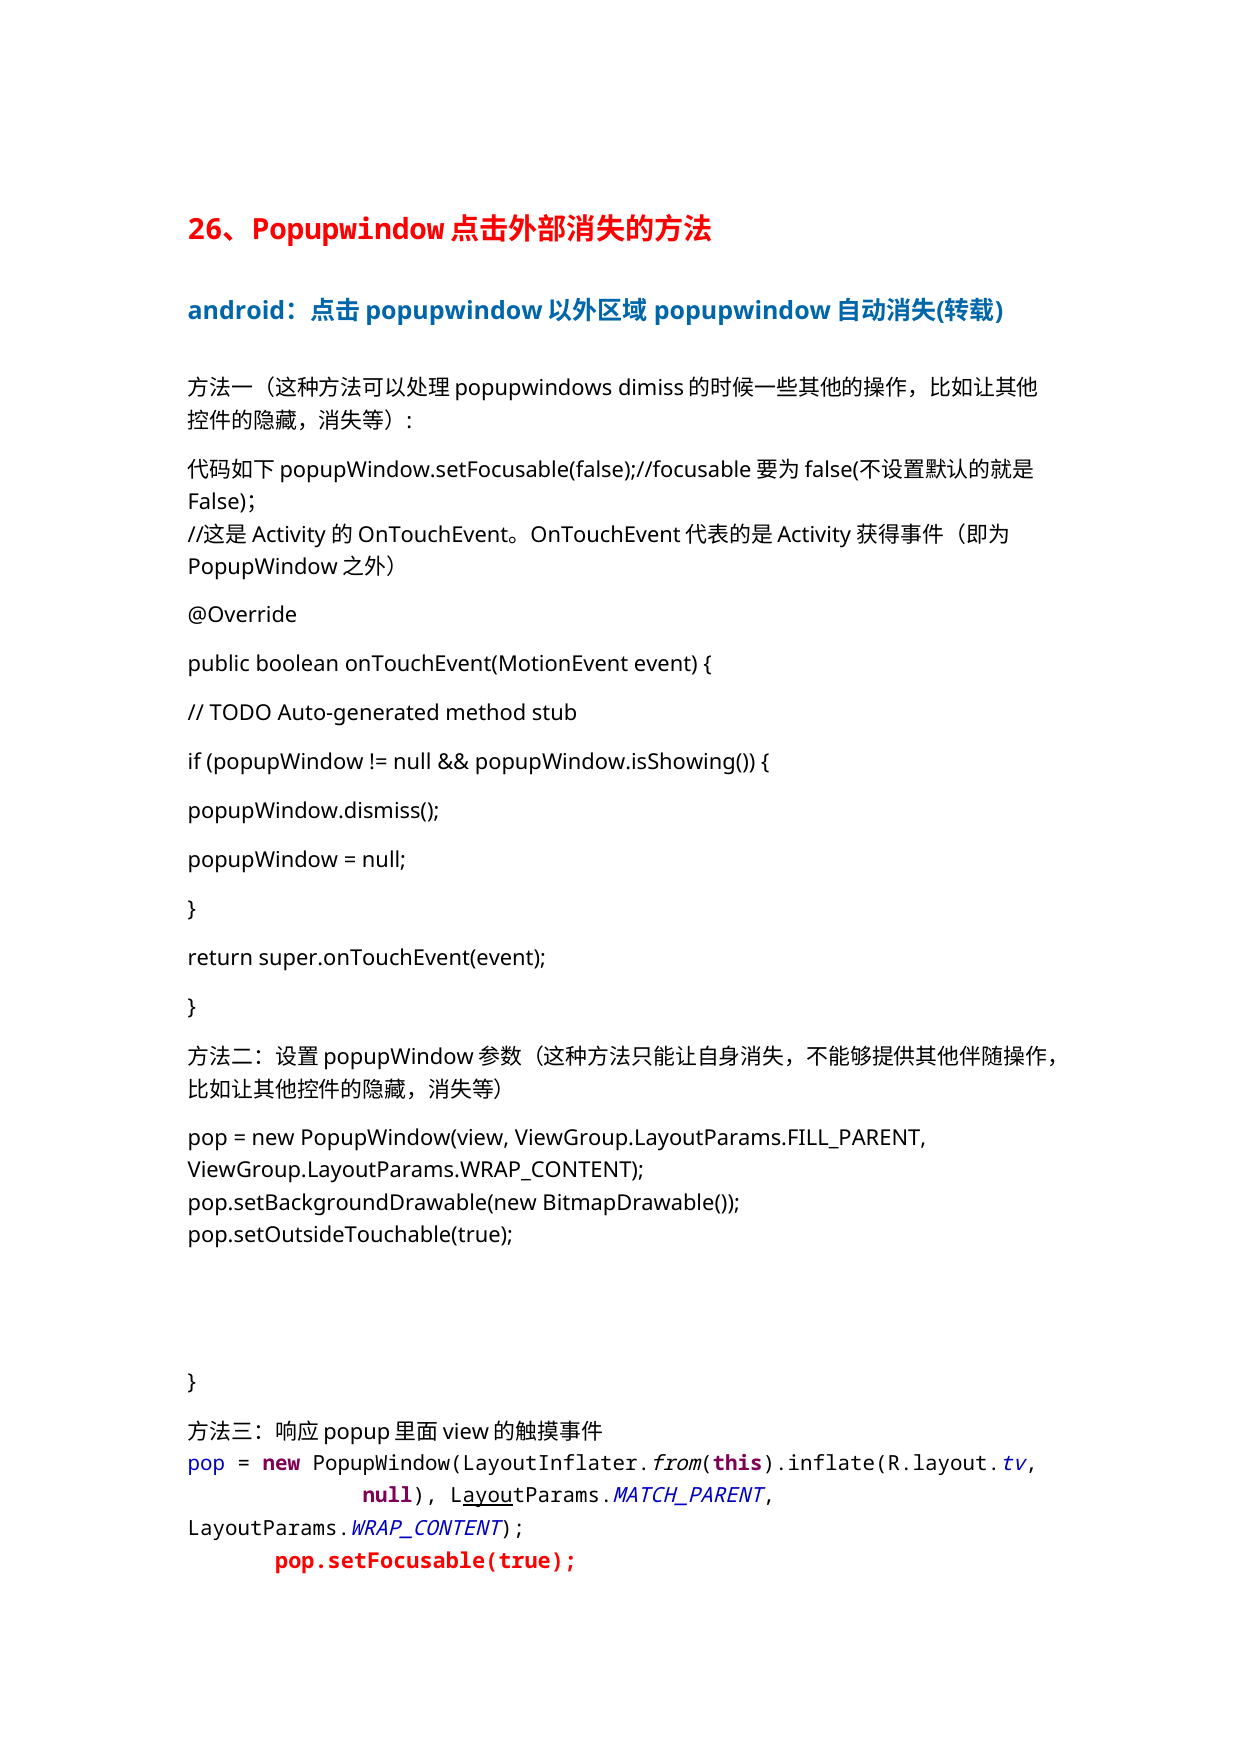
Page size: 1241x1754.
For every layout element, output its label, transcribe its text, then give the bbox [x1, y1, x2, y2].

text 方法三：响应popup里面view的触摸事件 [187, 1413, 1053, 1446]
text @Override [187, 598, 1053, 631]
text } [187, 892, 1053, 924]
text // TODO Auto-generated method stub [187, 696, 1053, 728]
text pop = new PopupWindow(LayoutInflater.from(this).inflate(R.layout.tv, [187, 1446, 1053, 1478]
text 方法一（这种方法可以处理popupwindows dimiss的时候一些其他的操作，比如让其他控件的隐藏，消失等）: [187, 370, 1053, 435]
text return super.onTouchEvent(event); [187, 941, 1053, 973]
text pop.setFocusable(true); [187, 1543, 1053, 1576]
text } [187, 1364, 1053, 1397]
text 方法二：设置popupWindow参数（这种方法只能让自身消失，不能够提供其他伴随操作，比如让其他控件的隐藏，消失等） [187, 1039, 1053, 1104]
text if (popupWindow != null && popupWindow.isShowing()) { [187, 745, 1053, 777]
text pop = new PopupWindow(view, ViewGroup.LayoutParams.FILL_PARENT, ViewGroup.LayoutParams.WRAP_CONTENT); pop.setBackgroundDrawable(new BitmapDrawable()); pop.setOutsideTouchable(true); [187, 1120, 1053, 1250]
text null), LayoutParams.MATCH_PARENT, LayoutParams.WRAP_CONTENT); [187, 1478, 1053, 1543]
text public boolean onTouchEvent(MotionEvent event) { [187, 647, 1053, 679]
text 26、Popupwindow点击外部消失的方法 [187, 194, 1053, 259]
text popupWindow.dismiss(); [187, 794, 1053, 826]
text 代码如下popupWindow.setFocusable(false);//focusable要为false(不设置默认的就是False)； //这是Activity 的OnTouchEvent。OnTouchEvent代表的是Activity 获得事件（即为PopupWindow之外） [187, 452, 1053, 582]
text android：点击popupwindow以外区域 popupwindow自动消失(转载) [187, 276, 1053, 341]
text } [187, 990, 1053, 1022]
text popupWindow = null; [187, 843, 1053, 875]
